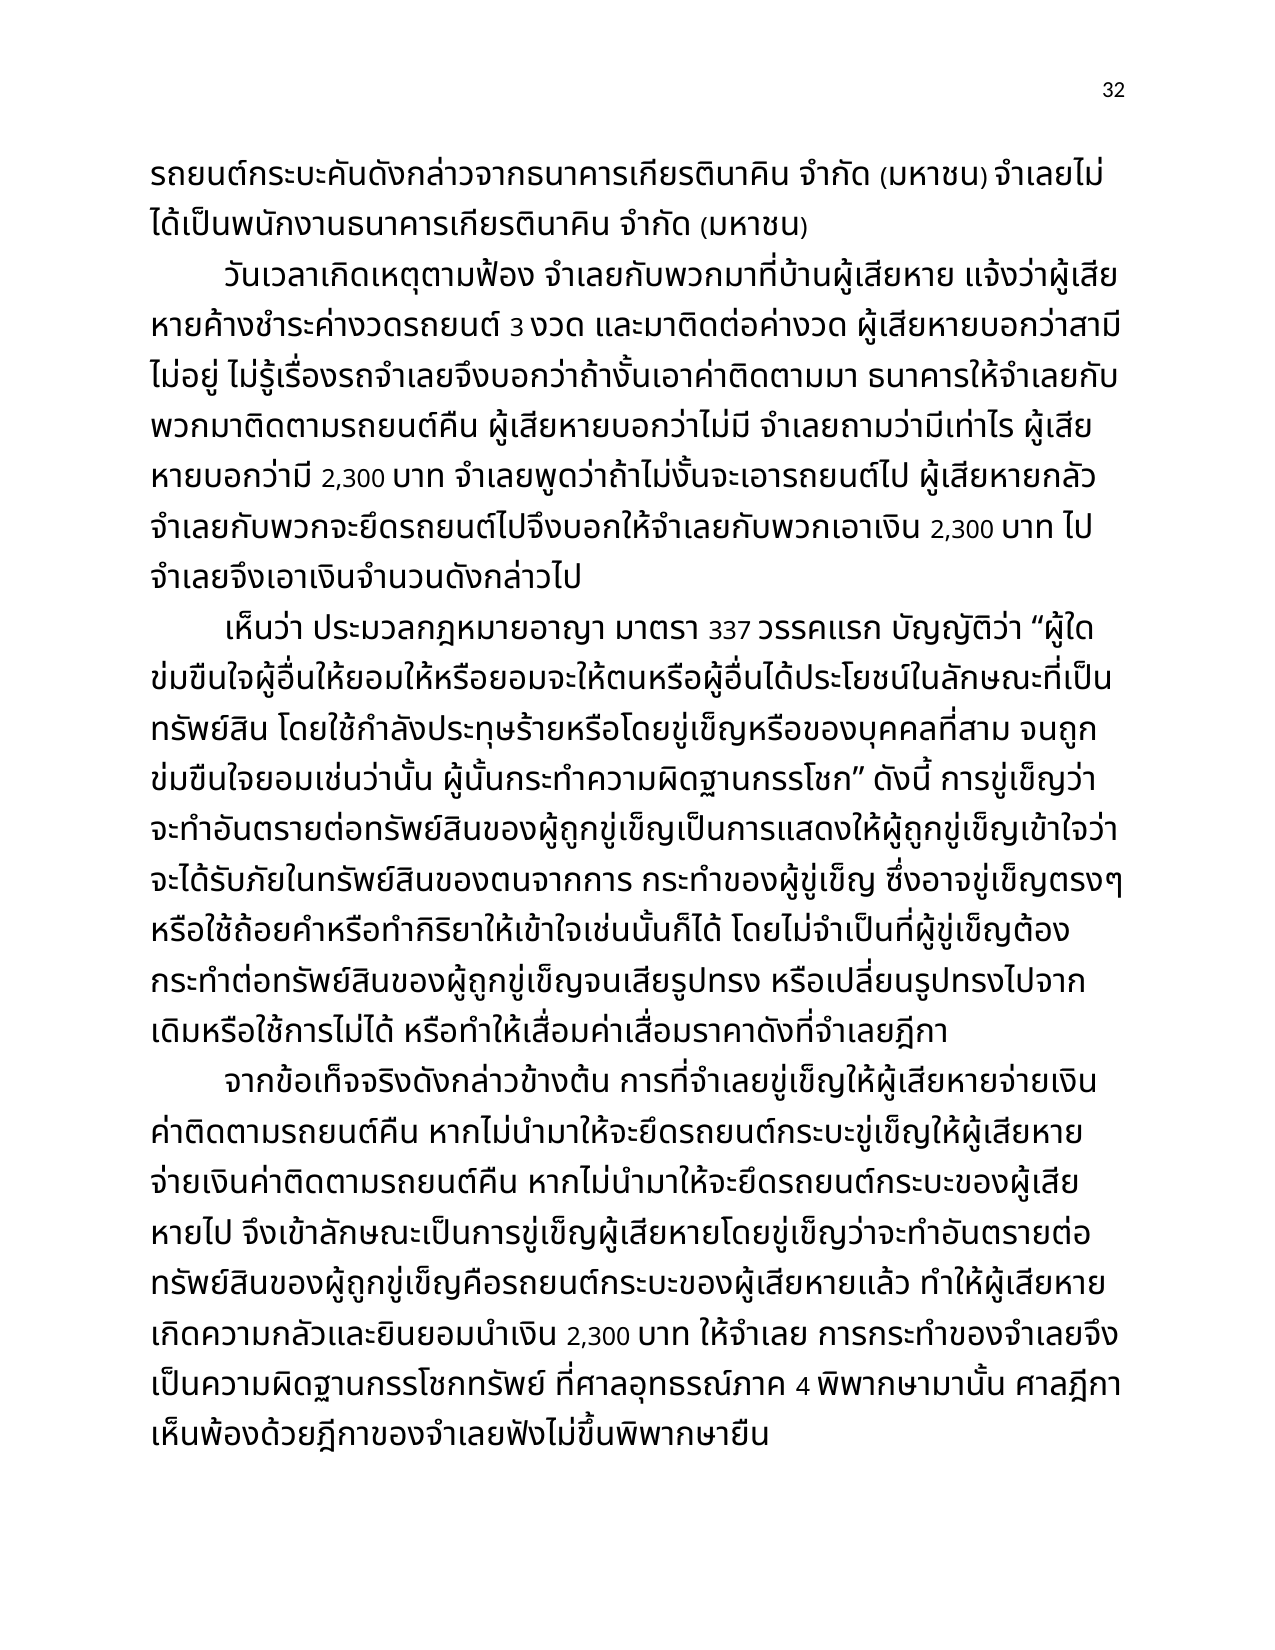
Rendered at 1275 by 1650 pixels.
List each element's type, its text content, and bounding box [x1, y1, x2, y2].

text เห็นว่า ประมวลกฎหมายอาญา มาตรา 337 วรรคแรก บัญญัติว่า “ผู้ใดข่มขืนใจผู้อื่นให้ยอมให้หรือยอมจะให้ตนหรือผู้อื่นได้ประโยชน์ในลักษณะที่เป็นทรัพย์สิน โดยใช้กำลังประทุษร้ายหรือโดยขู่เข็ญหรือของบุคคลที่สาม จนถูกข่มขืนใจยอมเช่นว่านั้น ผู้นั้นกระทำความผิดฐานกรรโชก” ดังนี้ การขู่เข็ญว่าจะทำอันตรายต่อทรัพย์สินของผู้ถูกขู่เข็ญเป็นการแสดงให้ผู้ถูกขู่เข็ญเข้าใจว่าจะได้รับภัยในทรัพย์สินของตนจากการ กระทำของผู้ขู่เข็ญ ซึ่งอาจขู่เข็ญตรงๆ หรือใช้ถ้อยคำหรือทำกิริยาให้เข้าใจเช่นนั้นก็ได้ โดยไม่จำเป็นที่ผู้ขู่เข็ญต้องกระทำต่อทรัพย์สินของผู้ถูกขู่เข็ญจนเสียรูปทรง หรือเปลี่ยนรูปทรงไปจากเดิมหรือใช้การไม่ได้ หรือทำให้เสื่อมค่าเสื่อมราคาดังที่จำเลยฎีกา [150, 604, 1125, 1057]
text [150, 150, 1125, 251]
text วันเวลาเกิดเหตุตามฟ้อง จำเลยกับพวกมาที่บ้านผู้เสียหาย แจ้งว่าผู้เสียหายค้างชำระค่างวดรถยนต์ 3 งวด และมาติดต่อค่างวด ผู้เสียหายบอกว่าสามีไม่อยู่ ไม่รู้เรื่องรถจำเลยจึงบอกว่าถ้างั้นเอาค่าติดตามมา ธนาคารให้จำเลยกับพวกมาติดตามรถยนต์คืน ผู้เสียหายบอกว่าไม่มี จำเลยถามว่ามีเท่าไร ผู้เสียหายบอกว่ามี 2,300 บาท จำเลยพูดว่าถ้าไม่งั้นจะเอารถยนต์ไป ผู้เสียหายกลัวจำเลยกับพวกจะยึดรถยนต์ไปจึงบอกให้จำเลยกับพวกเอาเงิน 2,300 บาท ไป จำเลยจึงเอาเงินจำนวนดังกล่าวไป [150, 251, 1125, 604]
text จากข้อเท็จจริงดังกล่าวข้างต้น การที่จำเลยขู่เข็ญให้ผู้เสียหายจ่ายเงินค่าติดตามรถยนต์คืน หากไม่นำมาให้จะยึดรถยนต์กระบะขู่เข็ญให้ผู้เสียหายจ่ายเงินค่าติดตามรถยนต์คืน หากไม่นำมาให้จะยึดรถยนต์กระบะของผู้เสียหายไป จึงเข้าลักษณะเป็นการขู่เข็ญผู้เสียหายโดยขู่เข็ญว่าจะทำอันตรายต่อทรัพย์สินของผู้ถูกขู่เข็ญคือรถยนต์กระบะของผู้เสียหายแล้ว ทำให้ผู้เสียหายเกิดความกลัวและยินยอมนำเงิน 2,300 บาท ให้จำเลย การกระทำของจำเลยจึงเป็นความผิดฐานกรรโชกทรัพย์ ที่ศาลอุทธรณ์ภาค 4 พิพากษามานั้น ศาลฎีกาเห็นพ้องด้วยฎีกาของจำเลยฟังไม่ขึ้นพิพากษายืน [150, 1057, 1125, 1461]
